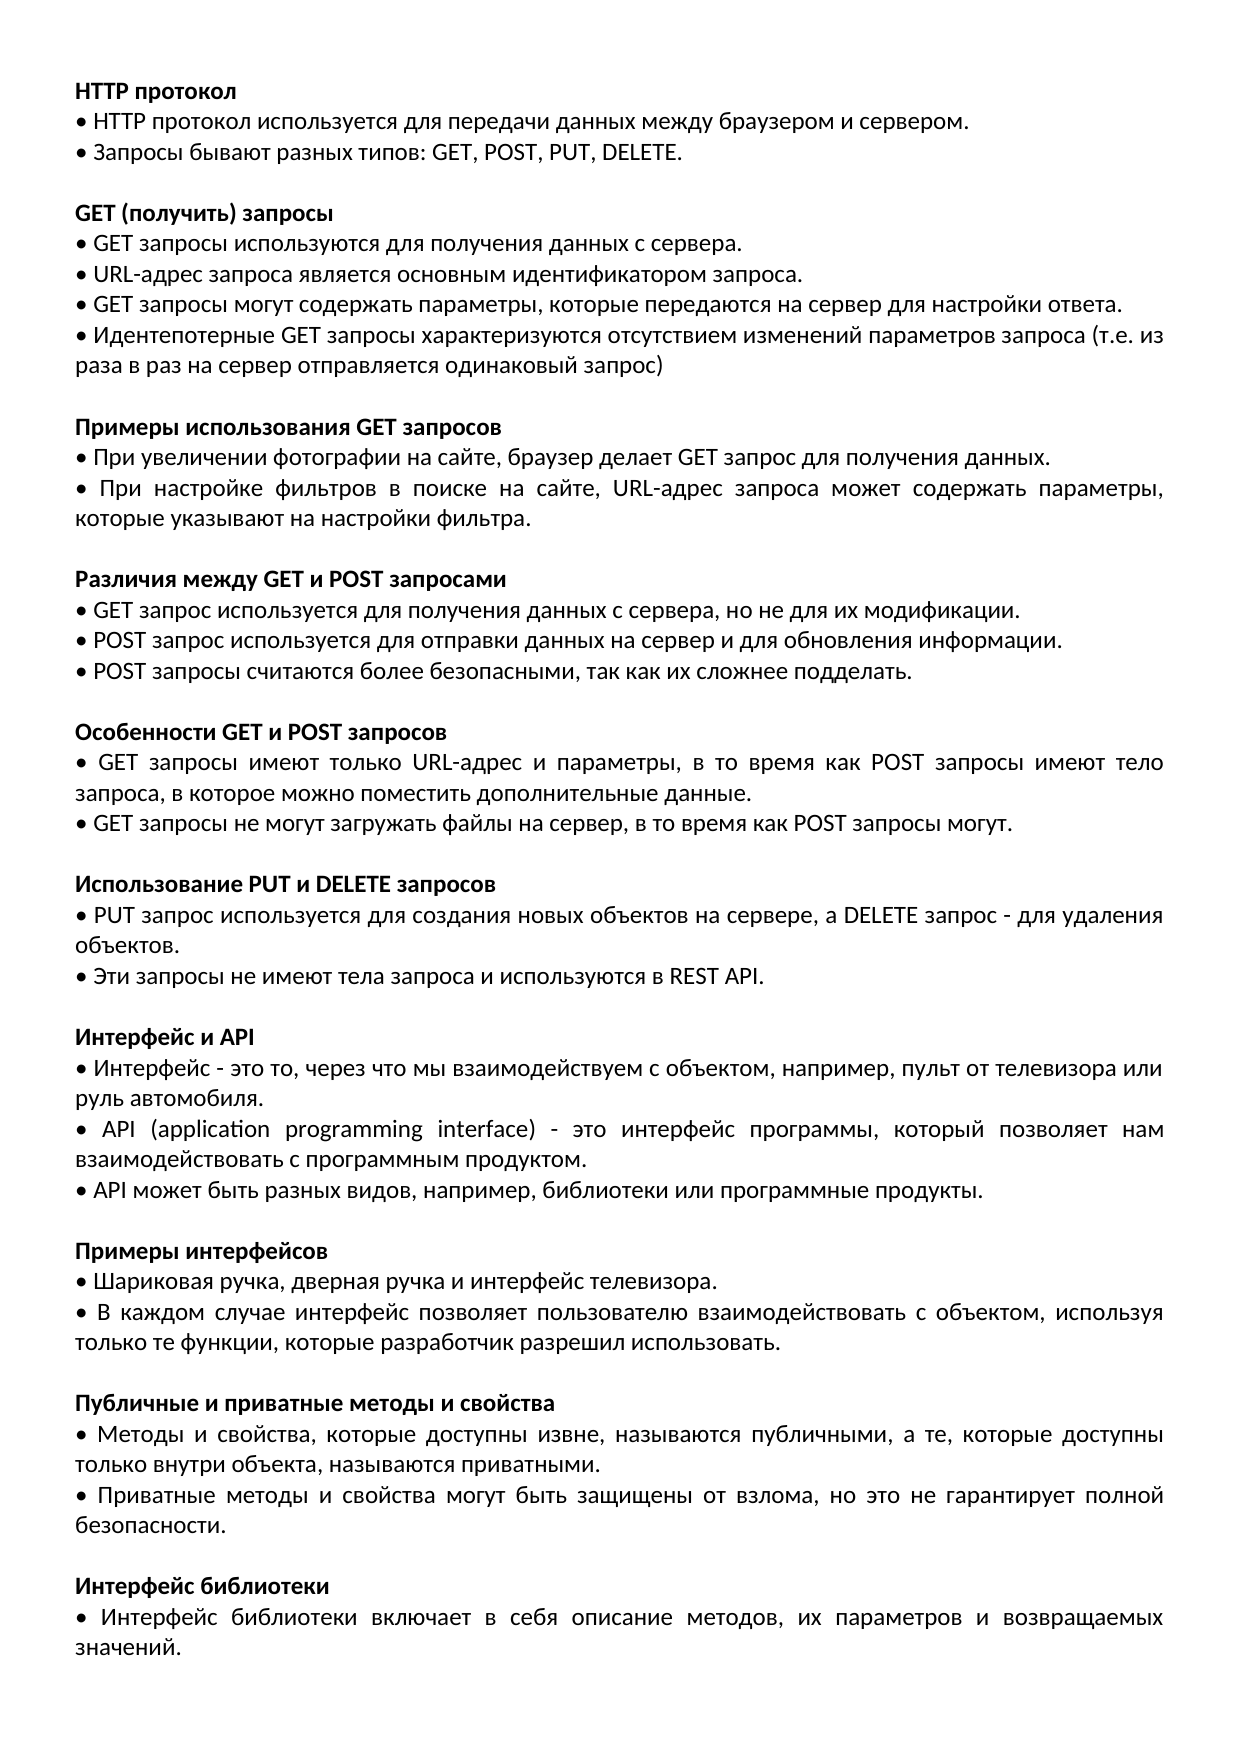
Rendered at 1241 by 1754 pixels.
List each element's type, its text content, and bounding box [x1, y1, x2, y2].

text • POST запросы считаются более безопасными, так как их сложнее подделать. [75, 655, 1165, 685]
text Публичные и приватные методы и свойства [75, 1387, 1165, 1418]
text Интерфейс и API [75, 1021, 1165, 1052]
text • Приватные методы и свойства могут быть защищены от взлома, но это не гарантирует полной безопасности. [75, 1479, 1165, 1540]
text • GET запросы используются для получения данных с сервера. [75, 228, 1165, 258]
text • POST запрос используется для отправки данных на сервер и для обновления информации. [75, 624, 1165, 655]
text • API может быть разных видов, например, библиотеки или программные продукты. [75, 1174, 1165, 1204]
text • GET запрос используется для получения данных с сервера, но не для их модификации. [75, 594, 1165, 624]
text Примеры интерфейсов [75, 1235, 1165, 1265]
text • PUT запрос используется для создания новых объектов на сервере, а DELETE запрос - для удаления объектов. [75, 899, 1165, 960]
text Различия между GET и POST запросами [75, 563, 1165, 594]
text • URL-адрес запроса является основным идентификатором запроса. [75, 258, 1165, 289]
text • Интерфейс - это то, через что мы взаимодействуем с объектом, например, пульт от телевизора или руль автомобиля. [75, 1052, 1165, 1113]
text • При увеличении фотографии на сайте, браузер делает GET запрос для получения данных. [75, 441, 1165, 472]
text Примеры использования GET запросов [75, 411, 1165, 441]
text • GET запросы не могут загружать файлы на сервер, в то время как POST запросы могут. [75, 807, 1165, 838]
text • Запросы бывают разных типов: GET, POST, PUT, DELETE. [75, 136, 1165, 167]
text • GET запросы могут содержать параметры, которые передаются на сервер для настройки ответа. [75, 289, 1165, 319]
text • HTTP протокол используется для передачи данных между браузером и сервером. [75, 106, 1165, 136]
text • Интерфейс библиотеки включает в себя описание методов, их параметров и возвращаемых значений. [75, 1601, 1165, 1662]
text Особенности GET и POST запросов [75, 716, 1165, 746]
text Использование PUT и DELETE запросов [75, 868, 1165, 899]
text • В каждом случае интерфейс позволяет пользователю взаимодействовать с объектом, используя только те функции, которые разработчик разрешил использовать. [75, 1296, 1165, 1357]
text • Идентепотерные GET запросы характеризуются отсутствием изменений параметров запроса (т.е. из раза в раз на сервер отправляется одинаковый запрос) [75, 319, 1165, 380]
text HTTP протокол [75, 75, 1165, 106]
text • При настройке фильтров в поиске на сайте, URL-адрес запроса может содержать параметры, которые указывают на настройки фильтра. [75, 472, 1165, 533]
text • GET запросы имеют только URL-адрес и параметры, в то время как POST запросы имеют тело запроса, в которое можно поместить дополнительные данные. [75, 746, 1165, 807]
text • Методы и свойства, которые доступны извне, называются публичными, а те, которые доступны только внутри объекта, называются приватными. [75, 1418, 1165, 1479]
text Интерфейс библиотеки [75, 1571, 1165, 1601]
text • Эти запросы не имеют тела запроса и используются в REST API. [75, 960, 1165, 991]
text • Шариковая ручка, дверная ручка и интерфейс телевизора. [75, 1265, 1165, 1296]
text GET (получить) запросы [75, 197, 1165, 228]
text • API (application programming interface) - это интерфейс программы, который позволяет нам взаимодействовать с программным продуктом. [75, 1113, 1165, 1174]
